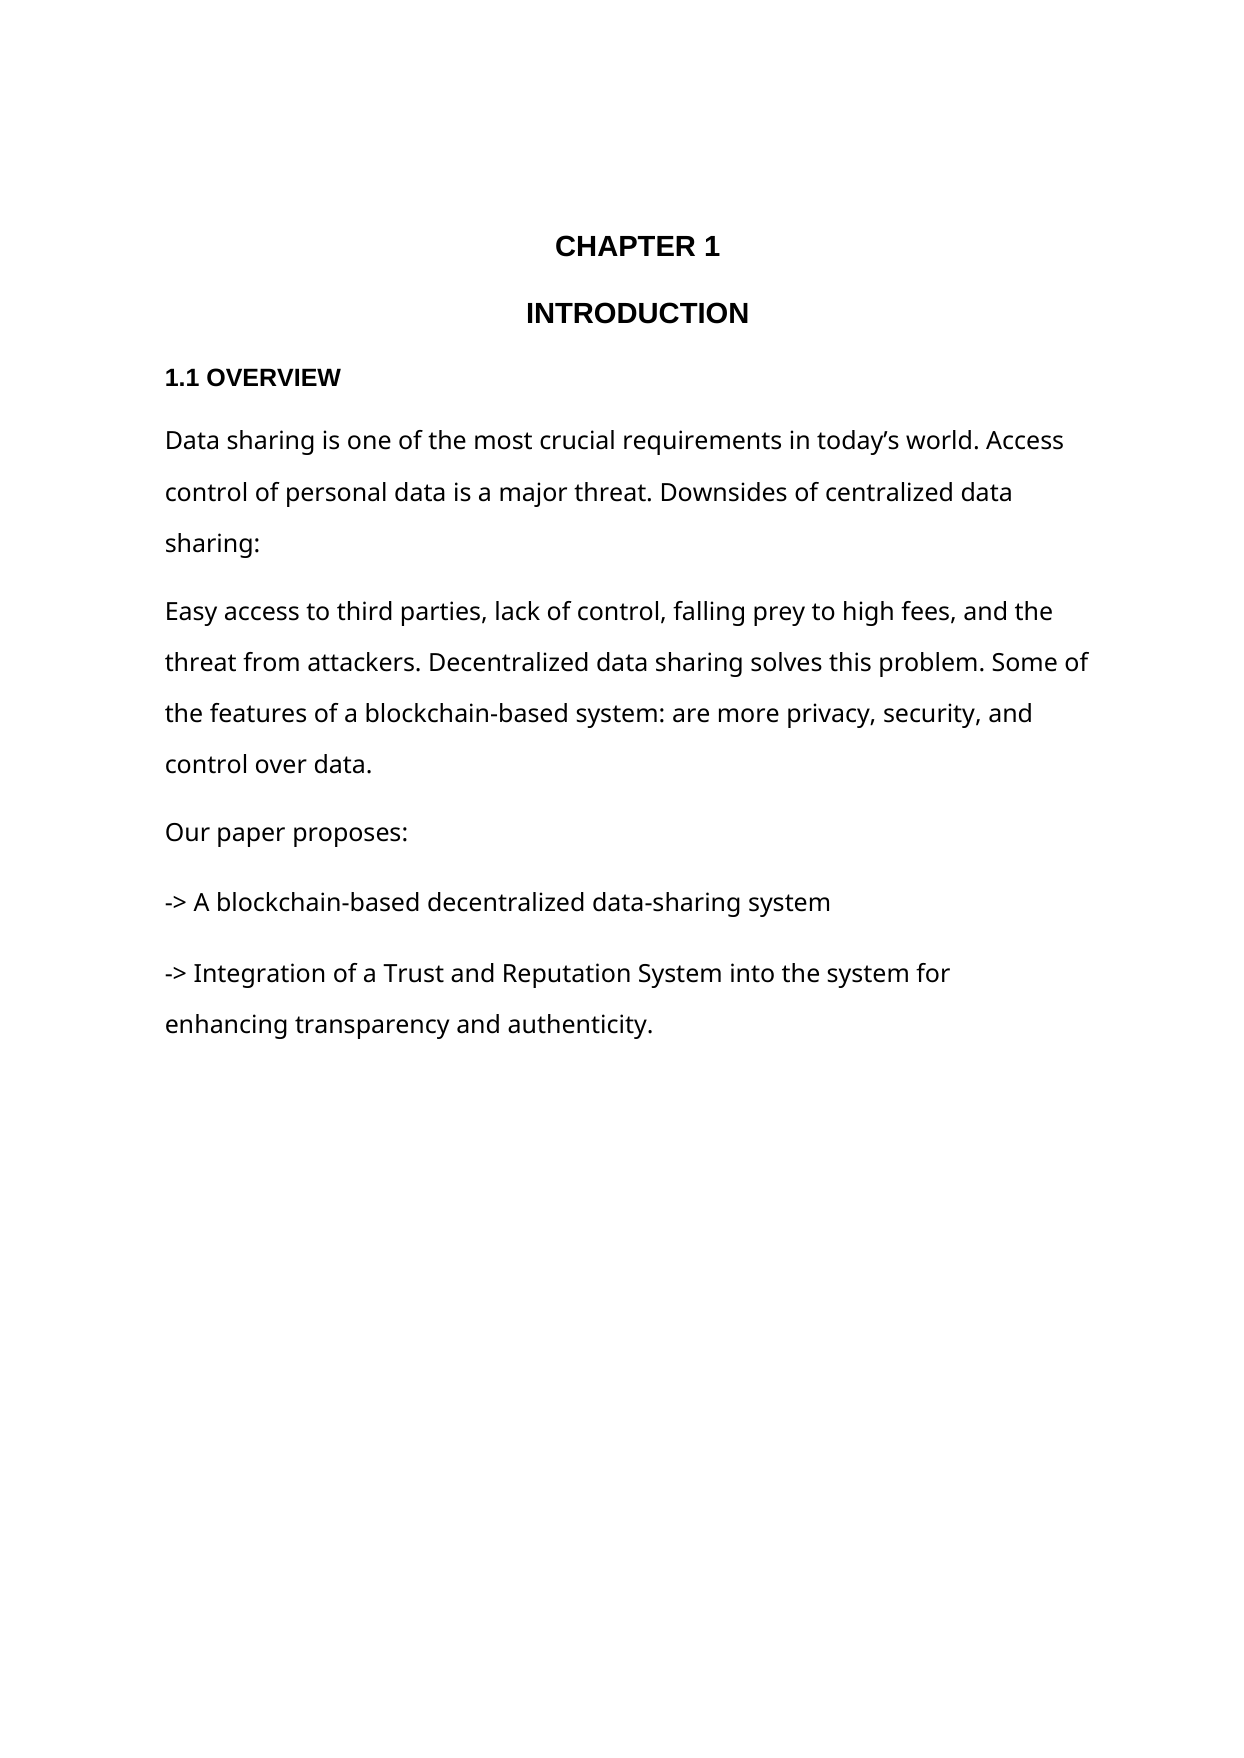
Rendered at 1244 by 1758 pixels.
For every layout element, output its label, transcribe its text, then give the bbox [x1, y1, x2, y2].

text CHAPTER 1 INTRODUCTION [525, 229, 750, 330]
text Our paper proposes: [164, 814, 1139, 848]
text Easy access to third parties, lack of control, falling prey to high fees, and the threat from attackers. Decentralized data sharing solves this problem. Some of the features of a blockchain-based system: are more privacy, security, and control over data. [164, 593, 1103, 781]
text -> A blockchain-based decentralized data-sharing system [164, 885, 1139, 919]
text Data sharing is one of the most crucial requirements in today’s world. Access control of personal data is a major threat. Downsides of centralized data sharing: [164, 423, 1100, 560]
subtitle 1.1 OVERVIEW [164, 363, 1139, 392]
text -> Integration of a Trust and Reputation System into the system for enhancing transparency and authenticity. [164, 955, 1027, 1041]
